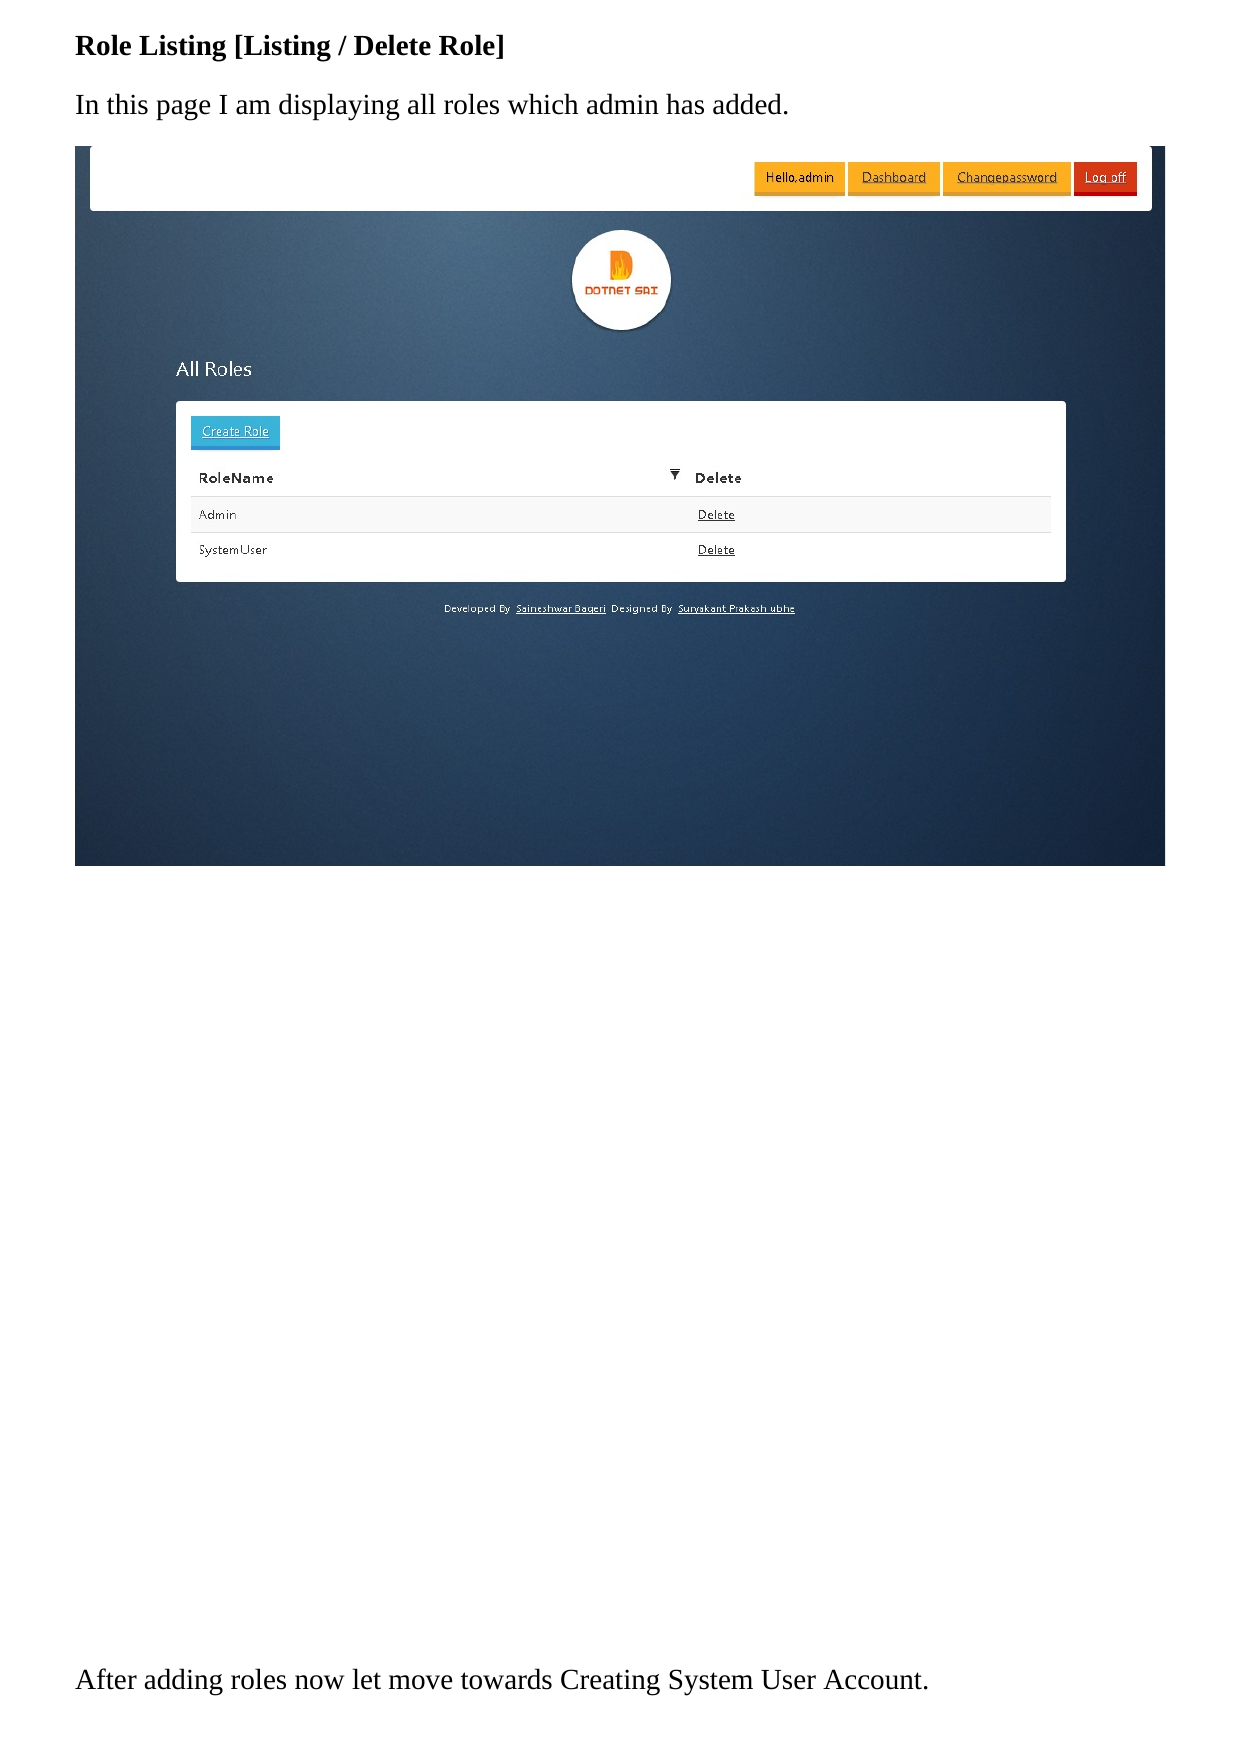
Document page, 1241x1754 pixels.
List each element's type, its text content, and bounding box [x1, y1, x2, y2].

text After adding roles now let move towards Creating System User Account. [75, 1662, 1165, 1696]
picture [75, 146, 1166, 866]
text In this page I am displaying all roles which admin has added. [75, 87, 1165, 121]
text Role Listing [Listing / Delete Role] [75, 28, 1165, 62]
